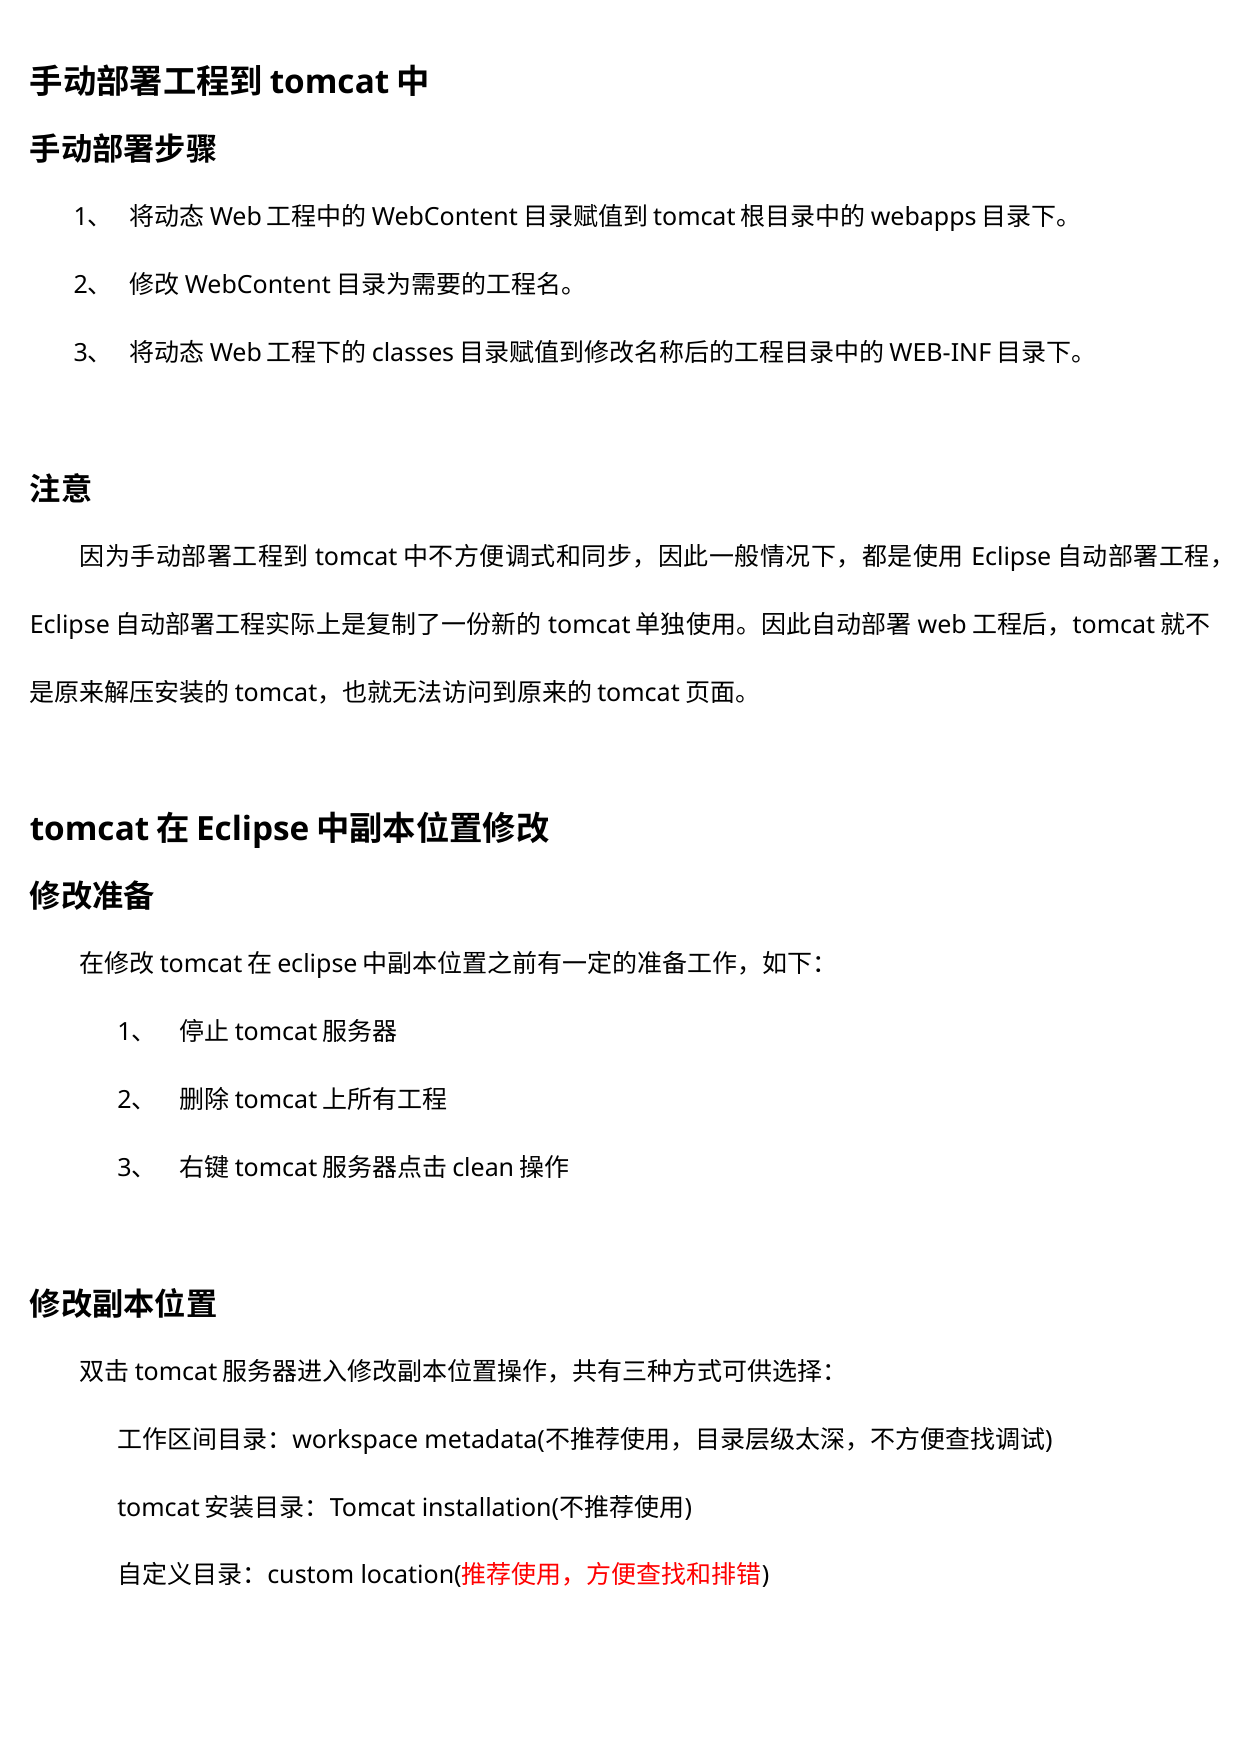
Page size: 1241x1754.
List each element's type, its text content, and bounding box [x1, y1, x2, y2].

list 删除tomcat上所有工程 [117, 1064, 1211, 1132]
subtitle 修改副本位置 [29, 1267, 1211, 1335]
list 右键tomcat服务器点击clean操作 [117, 1132, 1211, 1199]
text tomcat安装目录：Tomcat installation(不推荐使用) [117, 1471, 1211, 1539]
list 将动态Web工程下的classes目录赋值到修改名称后的工程目录中的WEB-INF目录下。 [73, 317, 1211, 384]
text 双击tomcat服务器进入修改副本位置操作，共有三种方式可供选择： [29, 1335, 1211, 1403]
subtitle tomcat在Eclipse中副本位置修改 [29, 792, 1211, 860]
list 修改WebContent目录为需要的工程名。 [73, 249, 1211, 317]
list 将动态Web工程中的WebContent目录赋值到tomcat根目录中的webapps目录下。 [73, 181, 1211, 249]
text 因为手动部署工程到tomcat中不方便调式和同步，因此一般情况下，都是使用Eclipse自动部署工程，Eclipse自动部署工程实际上是复制了一份新的tomcat单独使用。因此自动部署web工程后，tomcat就不是原来解压安装的tomcat，也就无法访问到原来的tomcat页面。 [29, 520, 1211, 724]
subtitle 手动部署工程到tomcat中 [29, 45, 1211, 113]
text 在修改tomcat在eclipse中副本位置之前有一定的准备工作，如下： [29, 928, 1211, 996]
subtitle 手动部署步骤 [29, 113, 1211, 181]
subtitle 修改准备 [29, 860, 1211, 928]
text 自定义目录：custom location(推荐使用，方便查找和排错) [117, 1539, 1211, 1607]
subtitle 注意 [29, 452, 1211, 520]
list 停止tomcat服务器 [117, 996, 1211, 1064]
text 工作区间目录：workspace metadata(不推荐使用，目录层级太深，不方便查找调试) [117, 1403, 1211, 1471]
